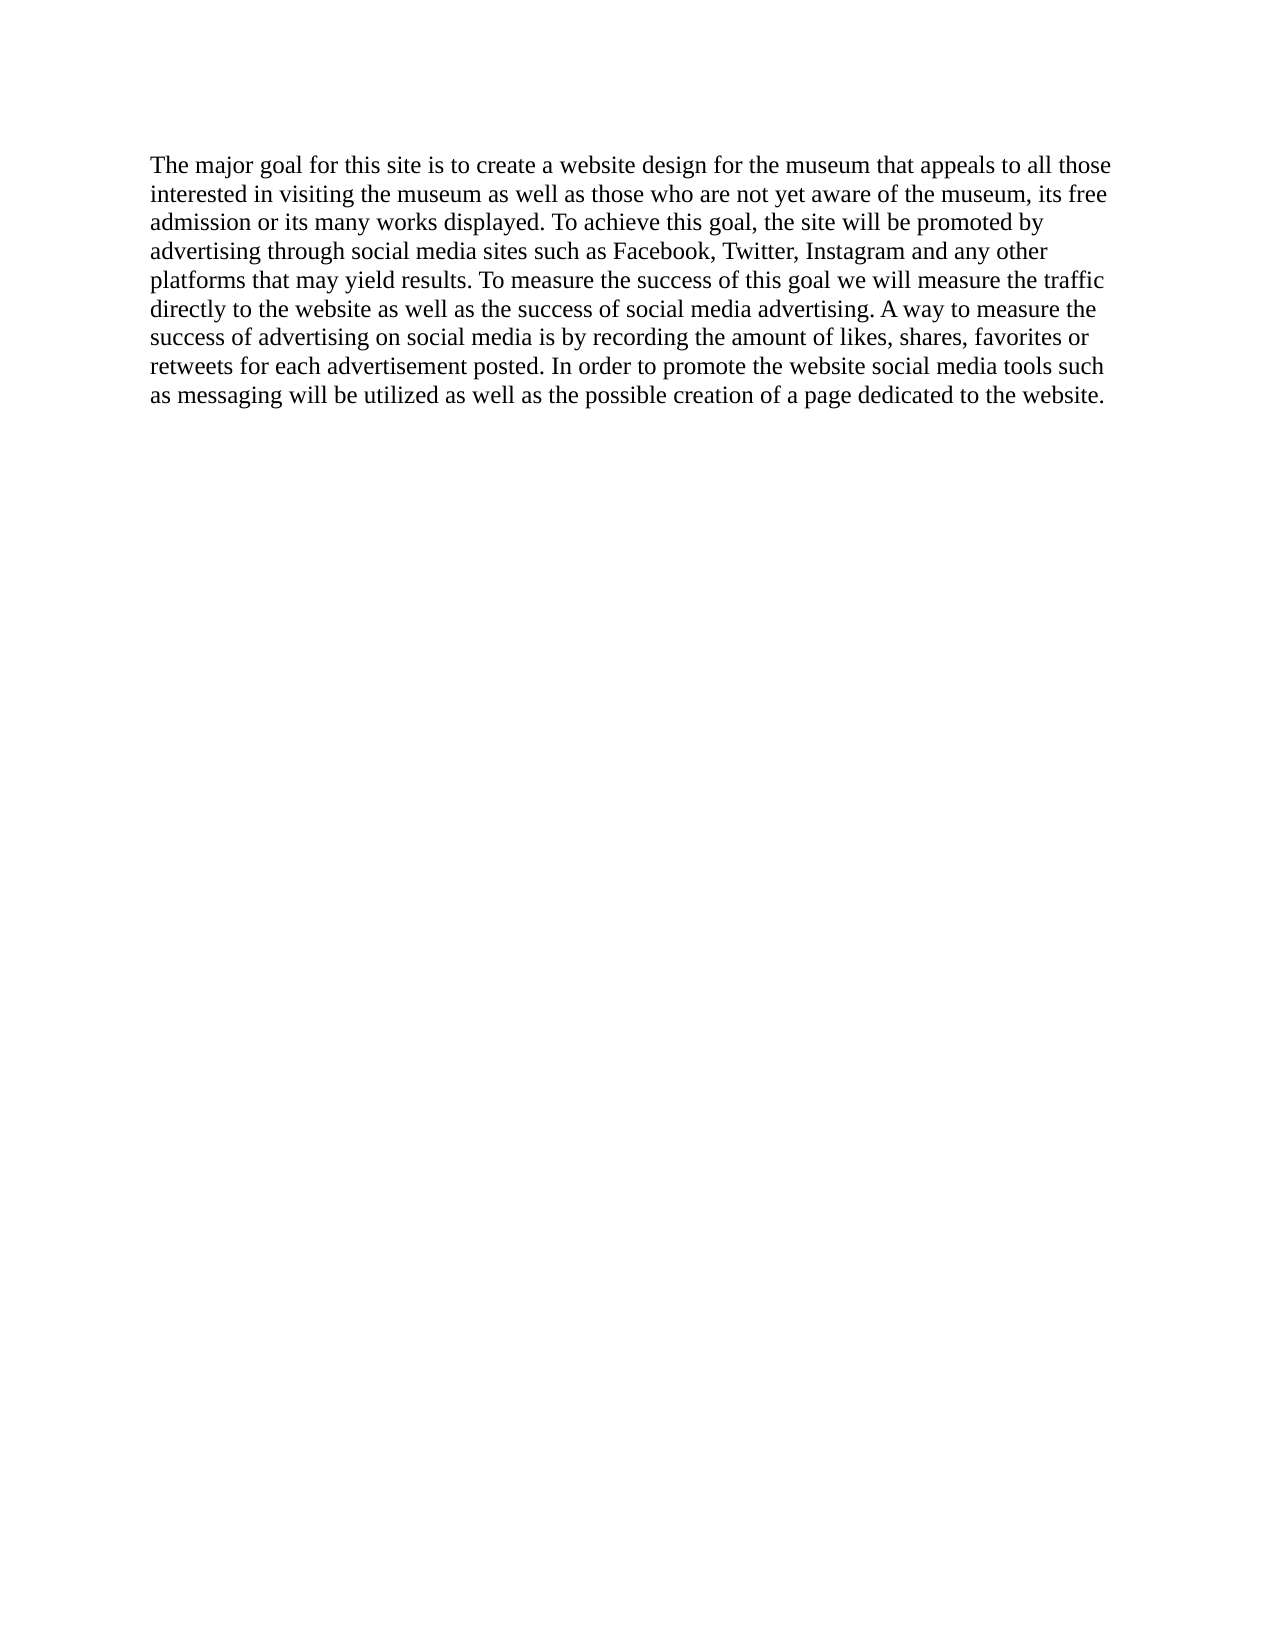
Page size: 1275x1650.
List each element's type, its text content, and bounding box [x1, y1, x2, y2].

text The major goal for this site is to create a website design for the museum that appeals to all those interested in visiting the museum as well as those who are not yet aware of the museum, its free admission or its many works displayed. To achieve this goal, the site will be promoted by advertising through social media sites such as Facebook, Twitter, Instagram and any other platforms that may yield results. To measure the success of this goal we will measure the traffic directly to the website as well as the success of social media advertising. A way to measure the success of advertising on social media is by recording the amount of likes, shares, favorites or retweets for each advertisement posted. In order to promote the website social media tools such as messaging will be utilized as well as the possible creation of a page dedicated to the website. [150, 150, 1125, 409]
